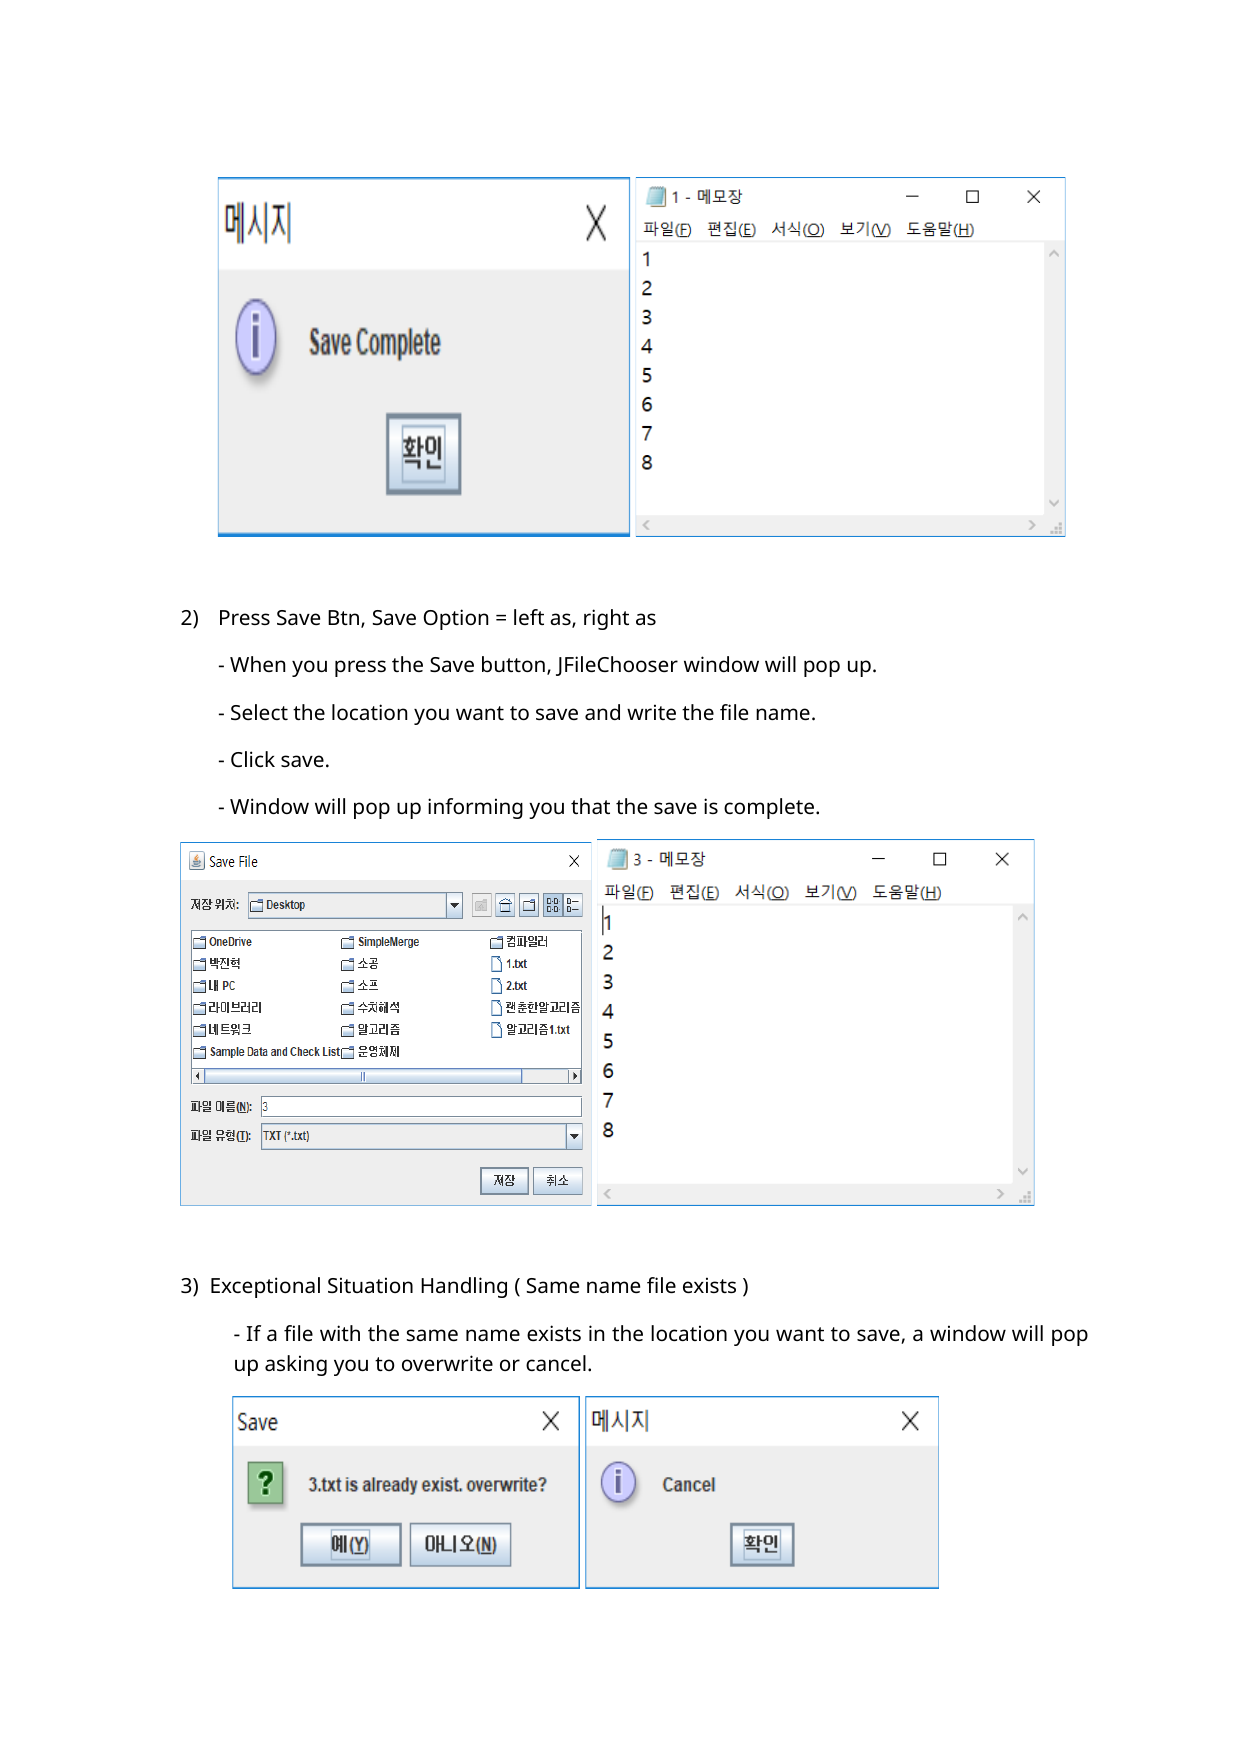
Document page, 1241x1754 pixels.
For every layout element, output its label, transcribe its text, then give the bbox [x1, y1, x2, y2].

picture [585, 1396, 939, 1589]
text - When you press the Save button, JFileChooser window will pop up. [180, 650, 1090, 679]
picture [217, 177, 631, 537]
list Press Save Btn, Save Option = left as, right as [180, 603, 1090, 631]
text - If a file with the same name exists in the location you want to save, a window will pop up asking you to overwrite or cancel. [233, 1319, 1090, 1378]
picture [232, 1396, 580, 1589]
picture [180, 842, 592, 1206]
picture [597, 839, 1035, 1206]
picture [635, 177, 1066, 537]
text - Window will pop up informing you that the save is complete. [180, 792, 1090, 821]
text 3) Exceptional Situation Handling ( Same name file exists ) [150, 1271, 1090, 1300]
text - Select the location you want to save and write the file name. [180, 698, 1090, 726]
text - Click save. [180, 745, 1090, 773]
